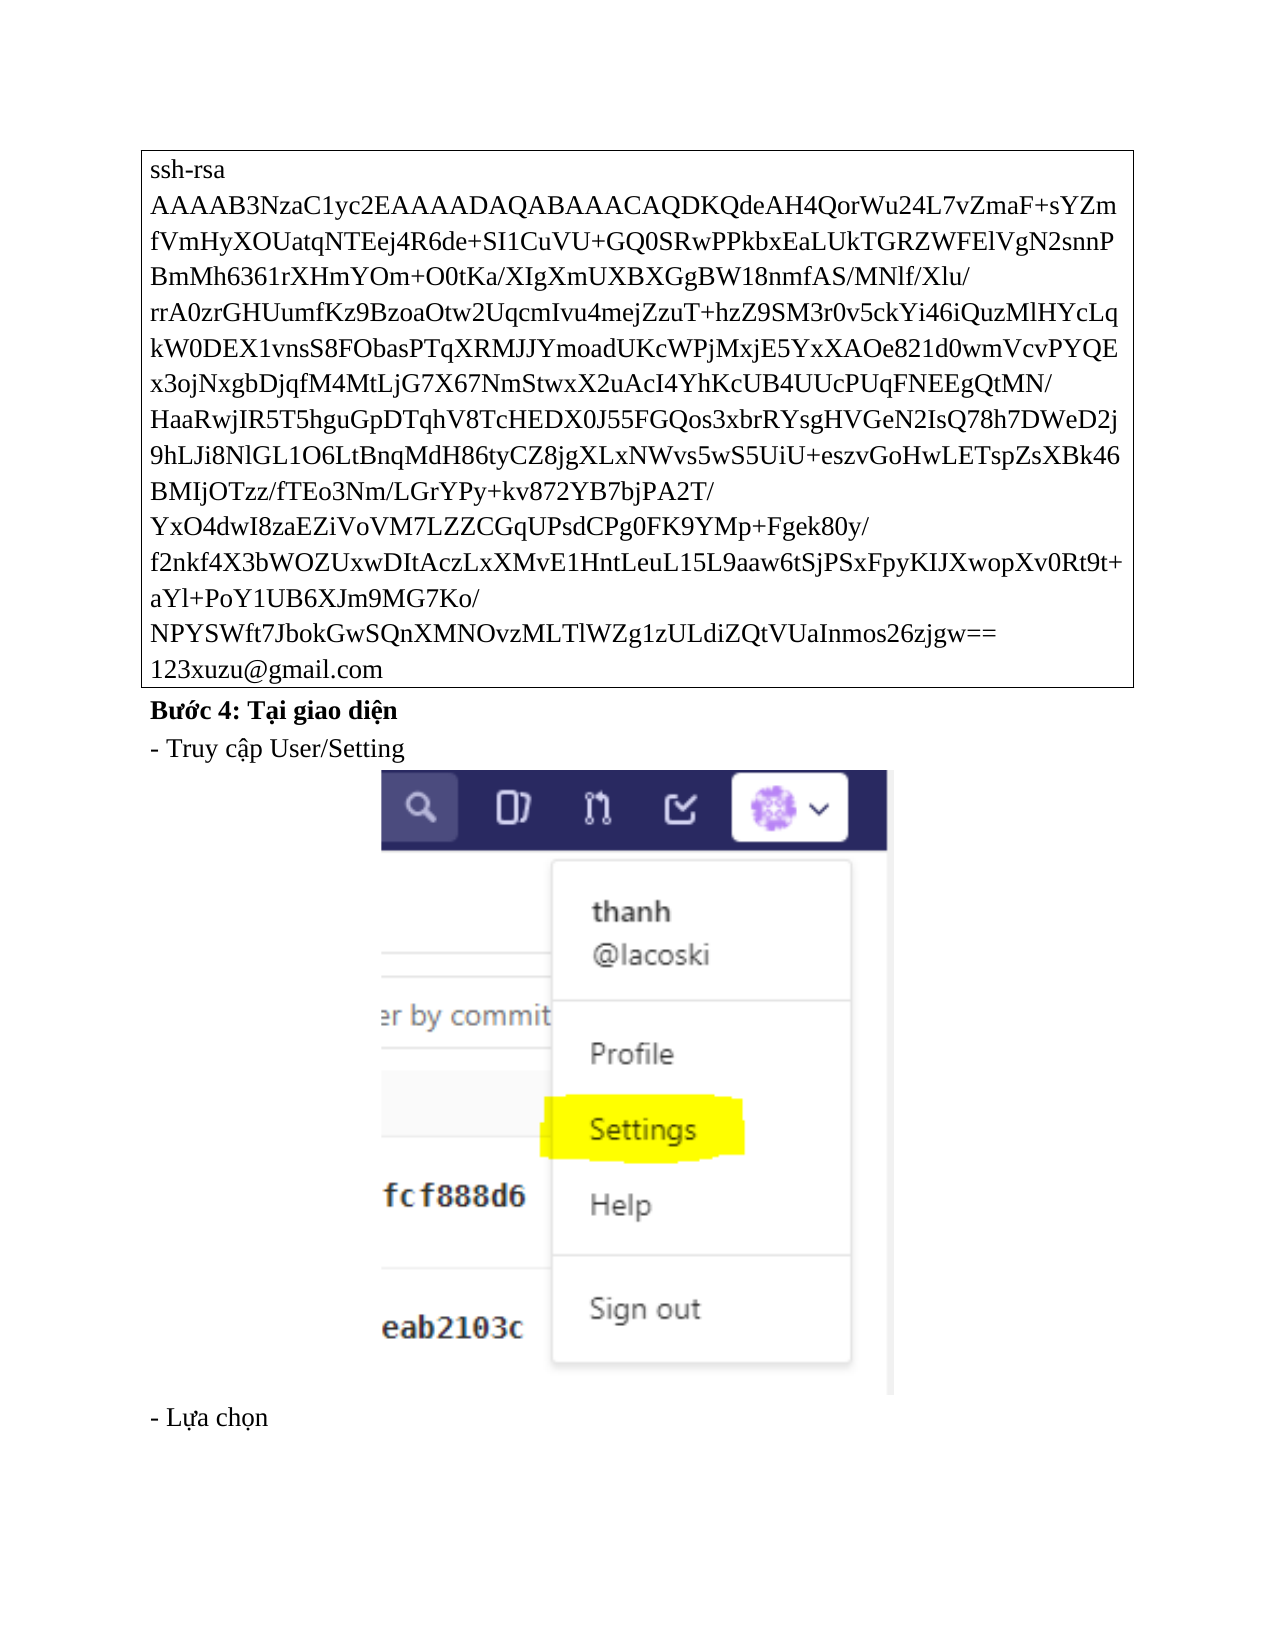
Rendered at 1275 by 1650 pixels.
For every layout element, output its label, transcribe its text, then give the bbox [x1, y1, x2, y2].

text - Lựa chọn [150, 1401, 1125, 1432]
picture [381, 770, 894, 1395]
text ssh-rsa AAAAB3NzaC1yc2EAAAADAQABAAACAQDKQdeAH4QorWu24L7vZmaF+sYZmfVmHyXOUatqNTEej4R6de+SI1CuVU+GQ0SRwPPkbxEaLUkTGRZWFElVgN2snnPBmMh6361rXHmYOm+O0tKa/XIgXmUXBXGgBW18nmfAS/MNlf/Xlu/rrA0zrGHUumfKz9BzoaOtw2UqcmIvu4mejZzuT+hzZ9SM3r0v5ckYi46iQuzMlHYcLqkW0DEX1vnsS8FObasPTqXRMJJYmoadUKcWPjMxjE5YxXAOe821d0wmVcvPYQEx3ojNxgbDjqfM4MtLjG7X67NmStwxX2uAcI4YhKcUB4UUcPUqFNEEgQtMN/HaaRwjIR5T5hguGpDTqhV8TcHEDX0J55FGQos3xbrRYsgHVGeN2IsQ78h7DWeD2j9hLJi8NlGL1O6LtBnqMdH86tyCZ8jgXLxNWvs5wS5UiU+eszvGoHwLETspZsXBk46BMIjOTzz/fTEo3Nm/LGrYPy+kv872YB7bjPA2T/YxO4dwI8zaEZiVoVM7LZZCGqUPsdCPg0FK9YMp+Fgek80y/f2nkf4X3bWOZUxwDItAczLxXMvE1HntLeuL15L9aaw6tSjPSxFpyKIJXwopXv0Rt9t+aYl+PoY1UB6XJm9MG7Ko/NPYSWft7JbokGwSQnXMNOvzMLTlWZg1zULdiZQtVUaInmos26zjgw== 123xuzu@gmail.com [142, 151, 1133, 687]
text - Truy cập User/Setting [150, 732, 1125, 763]
text Bước 4: Tại giao diện [150, 694, 1125, 725]
